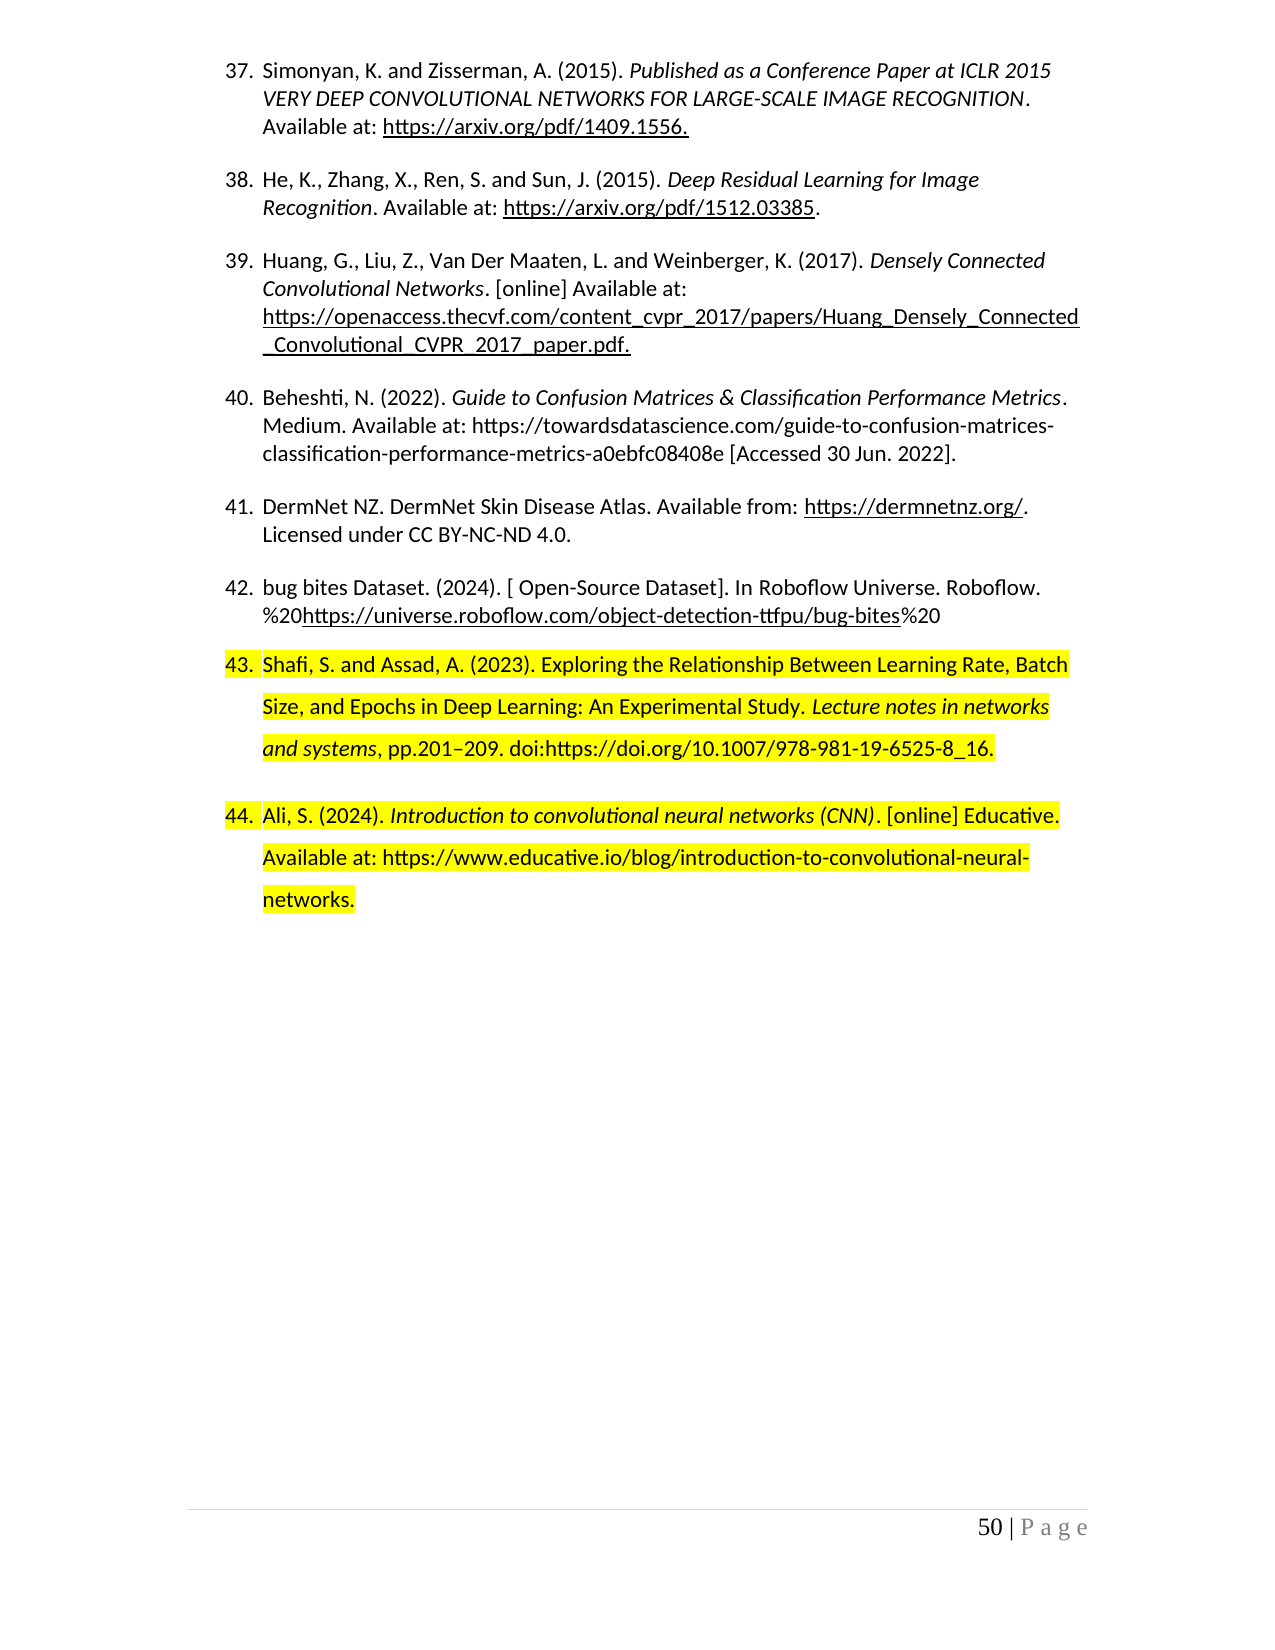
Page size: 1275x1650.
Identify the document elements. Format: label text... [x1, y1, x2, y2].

list Huang, G., Liu, Z., Van Der Maaten, L. and Weinberger, K. (2017). Densely Connected Convolutional Networks. [online] Available at: https://openaccess.thecvf.com/content_cvpr_2017/papers/Huang_Densely_Connected_Convolutional_CVPR_2017_paper.pdf. [225, 246, 1087, 358]
list Simonyan, K. and Zisserman, A. (2015). Published as a Conference Paper at ICLR 2015 VERY DEEP CONVOLUTIONAL NETWORKS FOR LARGE-SCALE IMAGE RECOGNITION. Available at: https://arxiv.org/pdf/1409.1556. [225, 56, 1087, 140]
list Ali, S. (2024). Introduction to convolutional neural networks (CNN). [online] Educative. Available at: https://www.educative.io/blog/introduction-to-convolutional-neural-networks. [225, 801, 1087, 913]
list Shafi, S. and Assad, A. (2023). Exploring the Relationship Between Learning Rate, Batch Size, and Epochs in Deep Learning: An Experimental Study. Lecture notes in networks and systems, pp.201–209. doi:https://doi.org/10.1007/978-981-19-6525-8_16. [225, 650, 1087, 762]
list He, K., Zhang, X., Ren, S. and Sun, J. (2015). Deep Residual Learning for Image Recognition. Available at: https://arxiv.org/pdf/1512.03385. [225, 165, 1087, 221]
list Beheshti, N. (2022). Guide to Confusion Matrices & Classification Performance Metrics. Medium. Available at: https://towardsdatascience.com/guide-to-confusion-matrices-classification-performance-metrics-a0ebfc08408e [Accessed 30 Jun. 2022]. [225, 383, 1087, 467]
list bug bites Dataset. (2024). [ Open-Source Dataset]. In Roboflow Universe. Roboflow. %20https://universe.roboflow.com/object-detection-ttfpu/bug-bites%20 [225, 573, 1087, 629]
list DermNet NZ. DermNet Skin Disease Atlas. Available from: https://dermnetnz.org/. Licensed under CC BY-NC-ND 4.0. [225, 492, 1087, 548]
